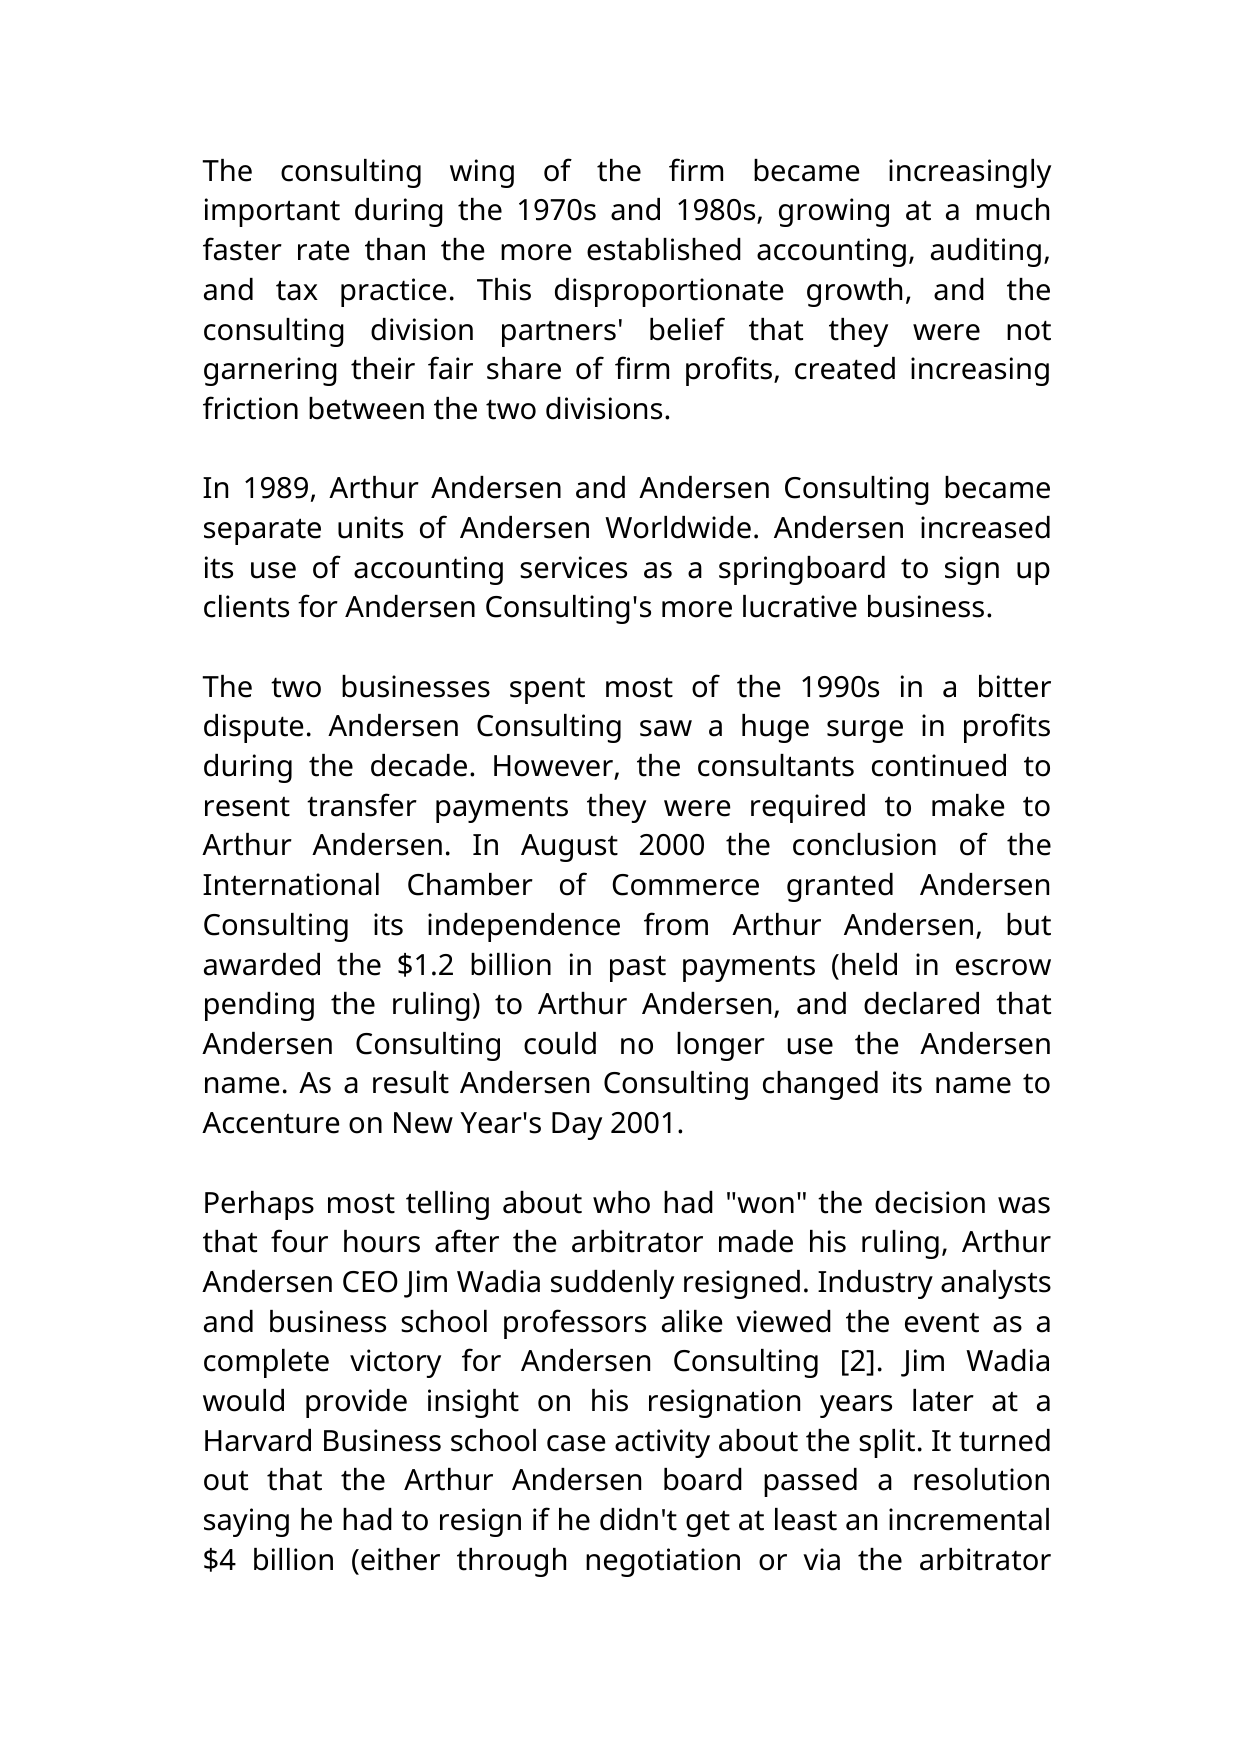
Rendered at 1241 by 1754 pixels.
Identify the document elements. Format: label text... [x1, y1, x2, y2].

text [202, 1182, 1053, 1579]
text In 1989, Arthur Andersen and Andersen Consulting became separate units of Andersen Worldwide. Andersen increased its use of accounting services as a springboard to sign up clients for Andersen Consulting's more lucrative business. [202, 467, 1053, 626]
text The two businesses spent most of the 1990s in a bitter dispute. Andersen Consulting saw a huge surge in profits during the decade. However, the consultants continued to resent transfer payments they were required to make to Arthur Andersen. In August 2000 the conclusion of the International Chamber of Commerce granted Andersen Consulting its independence from Arthur Andersen, but awarded the $1.2 billion in past payments (held in escrow pending the ruling) to Arthur Andersen, and declared that Andersen Consulting could no longer use the Andersen name. As a result Andersen Consulting changed its name to Accenture on New Year's Day 2001. [202, 666, 1053, 1142]
text The consulting wing of the firm became increasingly important during the 1970s and 1980s, growing at a much faster rate than the more established accounting, auditing, and tax practice. This disproportionate growth, and the consulting division partners' belief that they were not garnering their fair share of firm profits, created increasing friction between the two divisions. [202, 150, 1053, 428]
